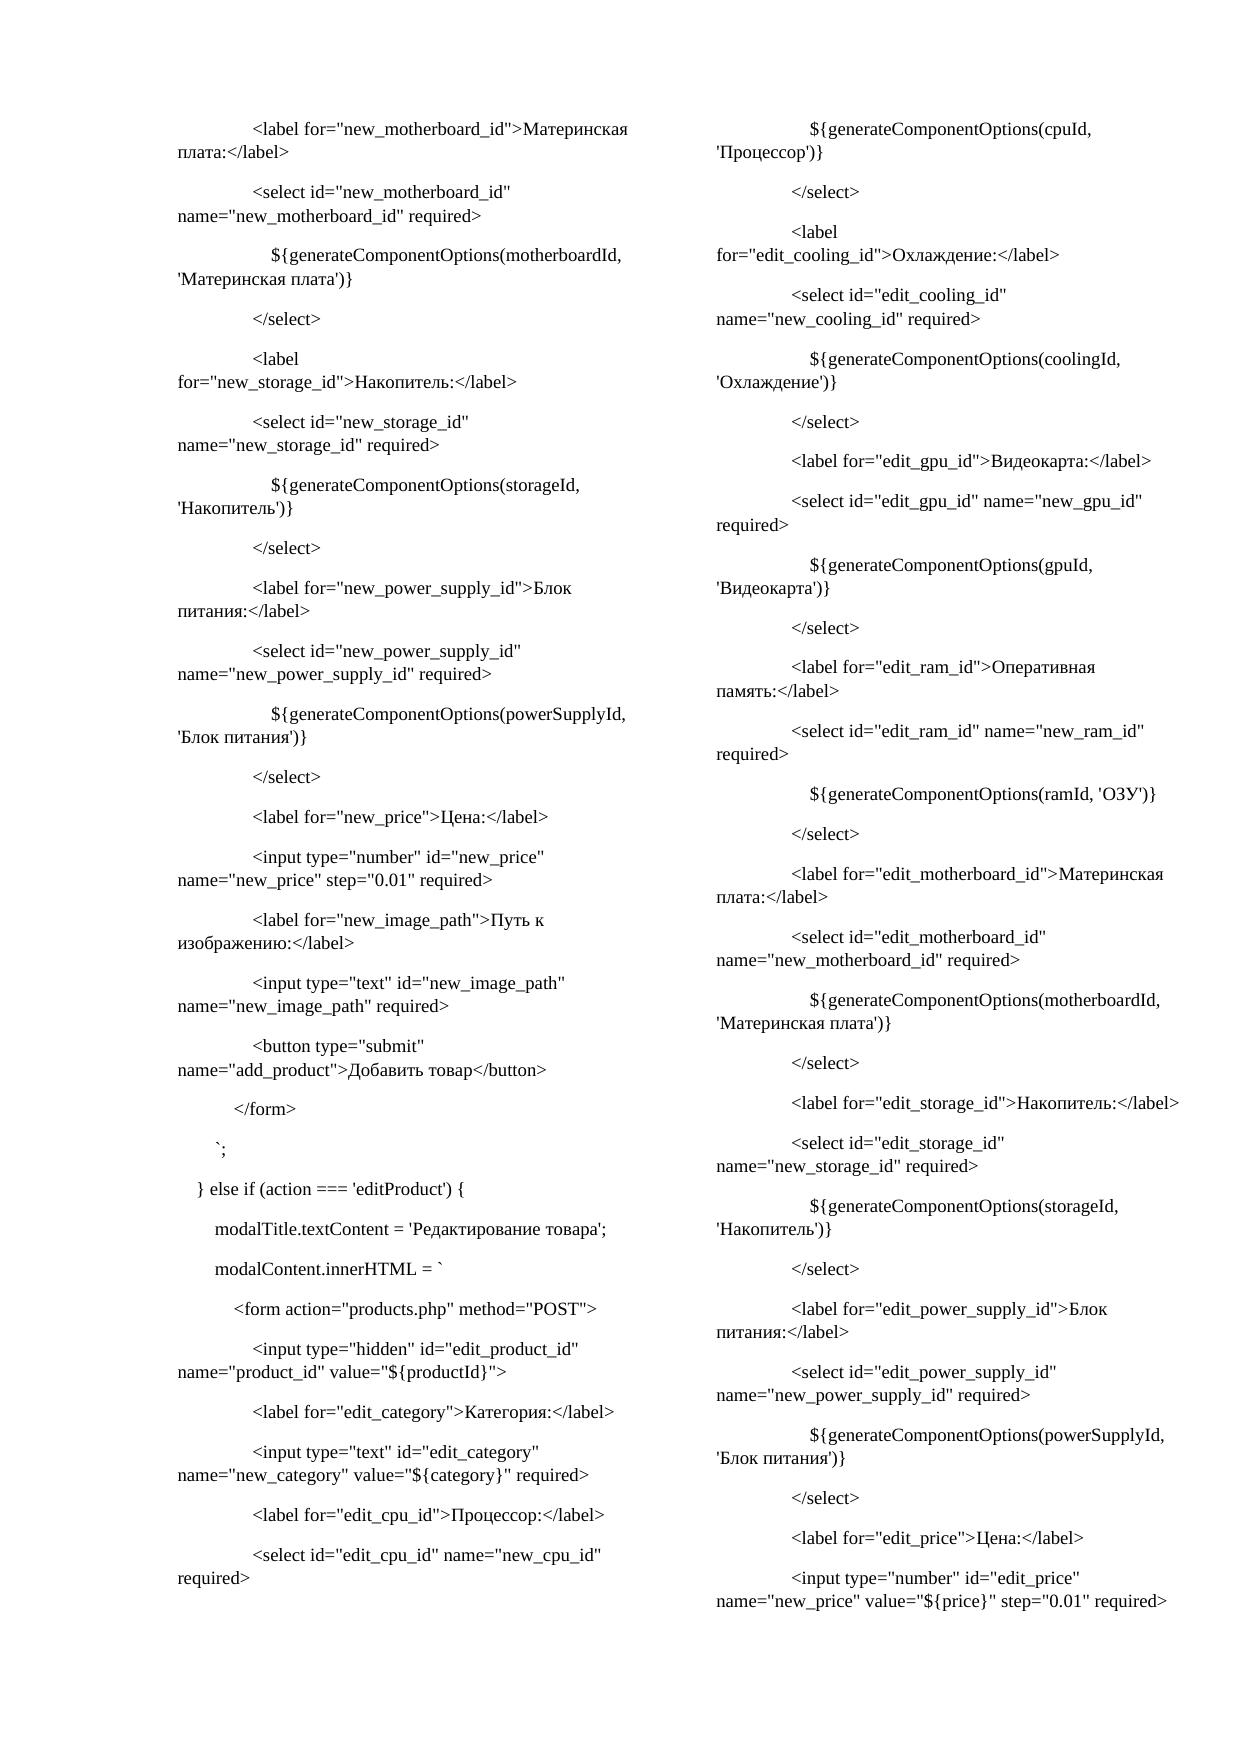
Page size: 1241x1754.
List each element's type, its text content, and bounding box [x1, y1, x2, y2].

text </select> [716, 1052, 1181, 1073]
text <label for="edit_cpu_id">Процессор:</label> [177, 1504, 642, 1525]
text <select id="edit_ram_id" name="new_ram_id" required> [716, 719, 1181, 764]
text <select id="edit_storage_id" name="new_storage_id" required> [716, 1132, 1181, 1176]
text ${generateComponentOptions(cpuId, 'Процессор')} [716, 118, 1181, 163]
text <label for="new_price">Цена:</label> [177, 806, 642, 827]
text <button type="submit" name="add_product">Добавить товар</button> [177, 1035, 642, 1080]
text <label for="edit_ram_id">Оперативная память:</label> [716, 656, 1181, 701]
text <input type="hidden" id="edit_product_id" name="product_id" value="${productId}"> [177, 1338, 642, 1382]
text <select id="new_power_supply_id" name="new_power_supply_id" required> [177, 640, 642, 684]
text <label for="edit_motherboard_id">Материнская плата:</label> [716, 862, 1181, 907]
text <label for="edit_storage_id">Накопитель:</label> [716, 1092, 1181, 1113]
text `; [177, 1138, 642, 1160]
text ${generateComponentOptions(motherboardId, 'Материнская плата')} [177, 244, 642, 289]
text <label for="edit_category">Категория:</label> [177, 1401, 642, 1422]
text </select> [177, 537, 642, 558]
text <label for="new_storage_id">Накопитель:</label> [177, 347, 642, 392]
text <select id="edit_gpu_id" name="new_gpu_id" required> [716, 490, 1181, 535]
text ${generateComponentOptions(ramId, 'ОЗУ')} [716, 783, 1181, 804]
text <label for="edit_cooling_id">Охлаждение:</label> [716, 221, 1181, 266]
text ${generateComponentOptions(powerSupplyId, 'Блок питания')} [177, 703, 642, 748]
text </form> [177, 1098, 642, 1120]
text <input type="number" id="edit_price" name="new_price" value="${price}" step="0.01" required> [716, 1567, 1181, 1612]
text modalTitle.textContent = 'Редактирование товара'; [177, 1218, 642, 1239]
text </select> [716, 823, 1181, 844]
text ${generateComponentOptions(storageId, 'Накопитель')} [177, 474, 642, 518]
text <label for="new_image_path">Путь к изображению:</label> [177, 909, 642, 954]
text <select id="edit_motherboard_id" name="new_motherboard_id" required> [716, 926, 1181, 970]
text <select id="edit_cpu_id" name="new_cpu_id" required> [177, 1544, 642, 1588]
text <select id="new_motherboard_id" name="new_motherboard_id" required> [177, 181, 642, 226]
text <label for="new_power_supply_id">Блок питания:</label> [177, 577, 642, 621]
text } else if (action === 'editProduct') { [177, 1178, 642, 1200]
text ${generateComponentOptions(storageId, 'Накопитель')} [716, 1195, 1181, 1239]
text <input type="number" id="new_price" name="new_price" step="0.01" required> [177, 846, 642, 891]
text ${generateComponentOptions(motherboardId, 'Материнская плата')} [716, 989, 1181, 1033]
text <input type="text" id="new_image_path" name="new_image_path" required> [177, 972, 642, 1017]
text <select id="new_storage_id" name="new_storage_id" required> [177, 411, 642, 455]
text <label for="edit_power_supply_id">Блок питания:</label> [716, 1298, 1181, 1343]
text </select> [716, 617, 1181, 638]
text <label for="edit_gpu_id">Видеокарта:</label> [716, 450, 1181, 472]
text <input type="text" id="edit_category" name="new_category" value="${category}" required> [177, 1441, 642, 1486]
text </select> [716, 1487, 1181, 1509]
text </select> [716, 1258, 1181, 1279]
text </select> [716, 181, 1181, 203]
text <label for="new_motherboard_id">Материнская плата:</label> [177, 118, 642, 163]
text modalContent.innerHTML = ` [177, 1258, 642, 1279]
text </select> [716, 411, 1181, 432]
text <select id="edit_power_supply_id" name="new_power_supply_id" required> [716, 1361, 1181, 1406]
text </select> [177, 766, 642, 788]
text <label for="edit_price">Цена:</label> [716, 1527, 1181, 1549]
text <form action="products.php" method="POST"> [177, 1298, 642, 1319]
text ${generateComponentOptions(powerSupplyId, 'Блок питания')} [716, 1424, 1181, 1469]
text </select> [177, 307, 642, 329]
text ${generateComponentOptions(coolingId, 'Охлаждение')} [716, 347, 1181, 392]
text ${generateComponentOptions(gpuId, 'Видеокарта')} [716, 553, 1181, 598]
text <select id="edit_cooling_id" name="new_cooling_id" required> [716, 284, 1181, 329]
